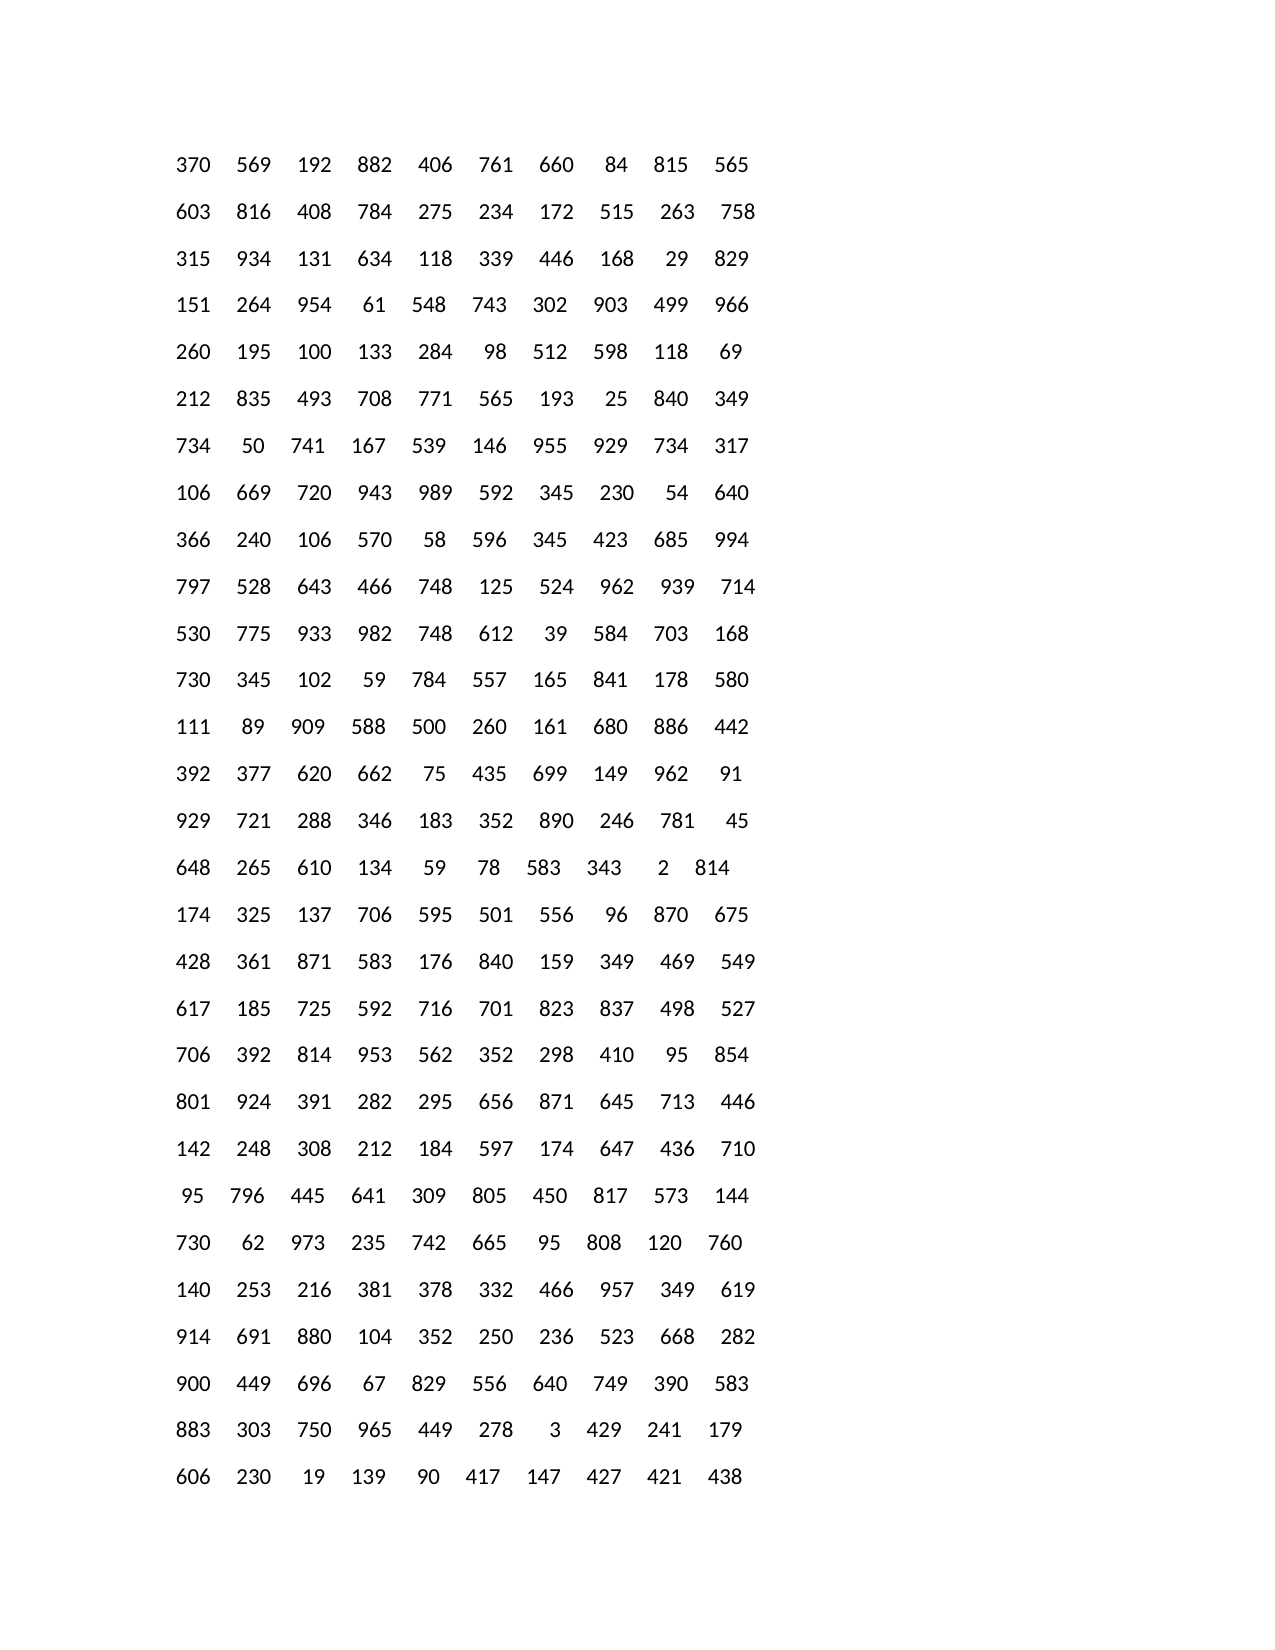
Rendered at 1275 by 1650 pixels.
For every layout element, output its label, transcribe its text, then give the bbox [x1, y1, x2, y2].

text 606 230 19 139 90 417 147 427 421 438 [150, 1462, 1125, 1491]
text 428 361 871 583 176 840 159 349 469 549 [150, 947, 1125, 975]
text 106 669 720 943 989 592 345 230 54 640 [150, 478, 1125, 506]
text 366 240 106 570 58 596 345 423 685 994 [150, 525, 1125, 553]
text 648 265 610 134 59 78 583 343 2 814 [150, 853, 1125, 881]
text 140 253 216 381 378 332 466 957 349 619 [150, 1275, 1125, 1303]
text 900 449 696 67 829 556 640 749 390 583 [150, 1369, 1125, 1397]
text 914 691 880 104 352 250 236 523 668 282 [150, 1322, 1125, 1350]
text 142 248 308 212 184 597 174 647 436 710 [150, 1134, 1125, 1162]
text 530 775 933 982 748 612 39 584 703 168 [150, 619, 1125, 647]
text 151 264 954 61 548 743 302 903 499 966 [150, 291, 1125, 319]
text 929 721 288 346 183 352 890 246 781 45 [150, 806, 1125, 834]
text 730 345 102 59 784 557 165 841 178 580 [150, 666, 1125, 694]
text 95 796 445 641 309 805 450 817 573 144 [150, 1181, 1125, 1209]
text 603 816 408 784 275 234 172 515 263 758 [150, 197, 1125, 225]
text 111 89 909 588 500 260 161 680 886 442 [150, 712, 1125, 741]
text 617 185 725 592 716 701 823 837 498 527 [150, 994, 1125, 1022]
text 706 392 814 953 562 352 298 410 95 854 [150, 1041, 1125, 1069]
text 260 195 100 133 284 98 512 598 118 69 [150, 337, 1125, 366]
text 801 924 391 282 295 656 871 645 713 446 [150, 1087, 1125, 1116]
text 212 835 493 708 771 565 193 25 840 349 [150, 384, 1125, 412]
text 797 528 643 466 748 125 524 962 939 714 [150, 572, 1125, 600]
text 315 934 131 634 118 339 446 168 29 829 [150, 244, 1125, 272]
text 370 569 192 882 406 761 660 84 815 565 [150, 150, 1125, 178]
text 883 303 750 965 449 278 3 429 241 179 [150, 1416, 1125, 1444]
text 734 50 741 167 539 146 955 929 734 317 [150, 431, 1125, 459]
text 174 325 137 706 595 501 556 96 870 675 [150, 900, 1125, 928]
text 392 377 620 662 75 435 699 149 962 91 [150, 759, 1125, 787]
text 730 62 973 235 742 665 95 808 120 760 [150, 1228, 1125, 1256]
